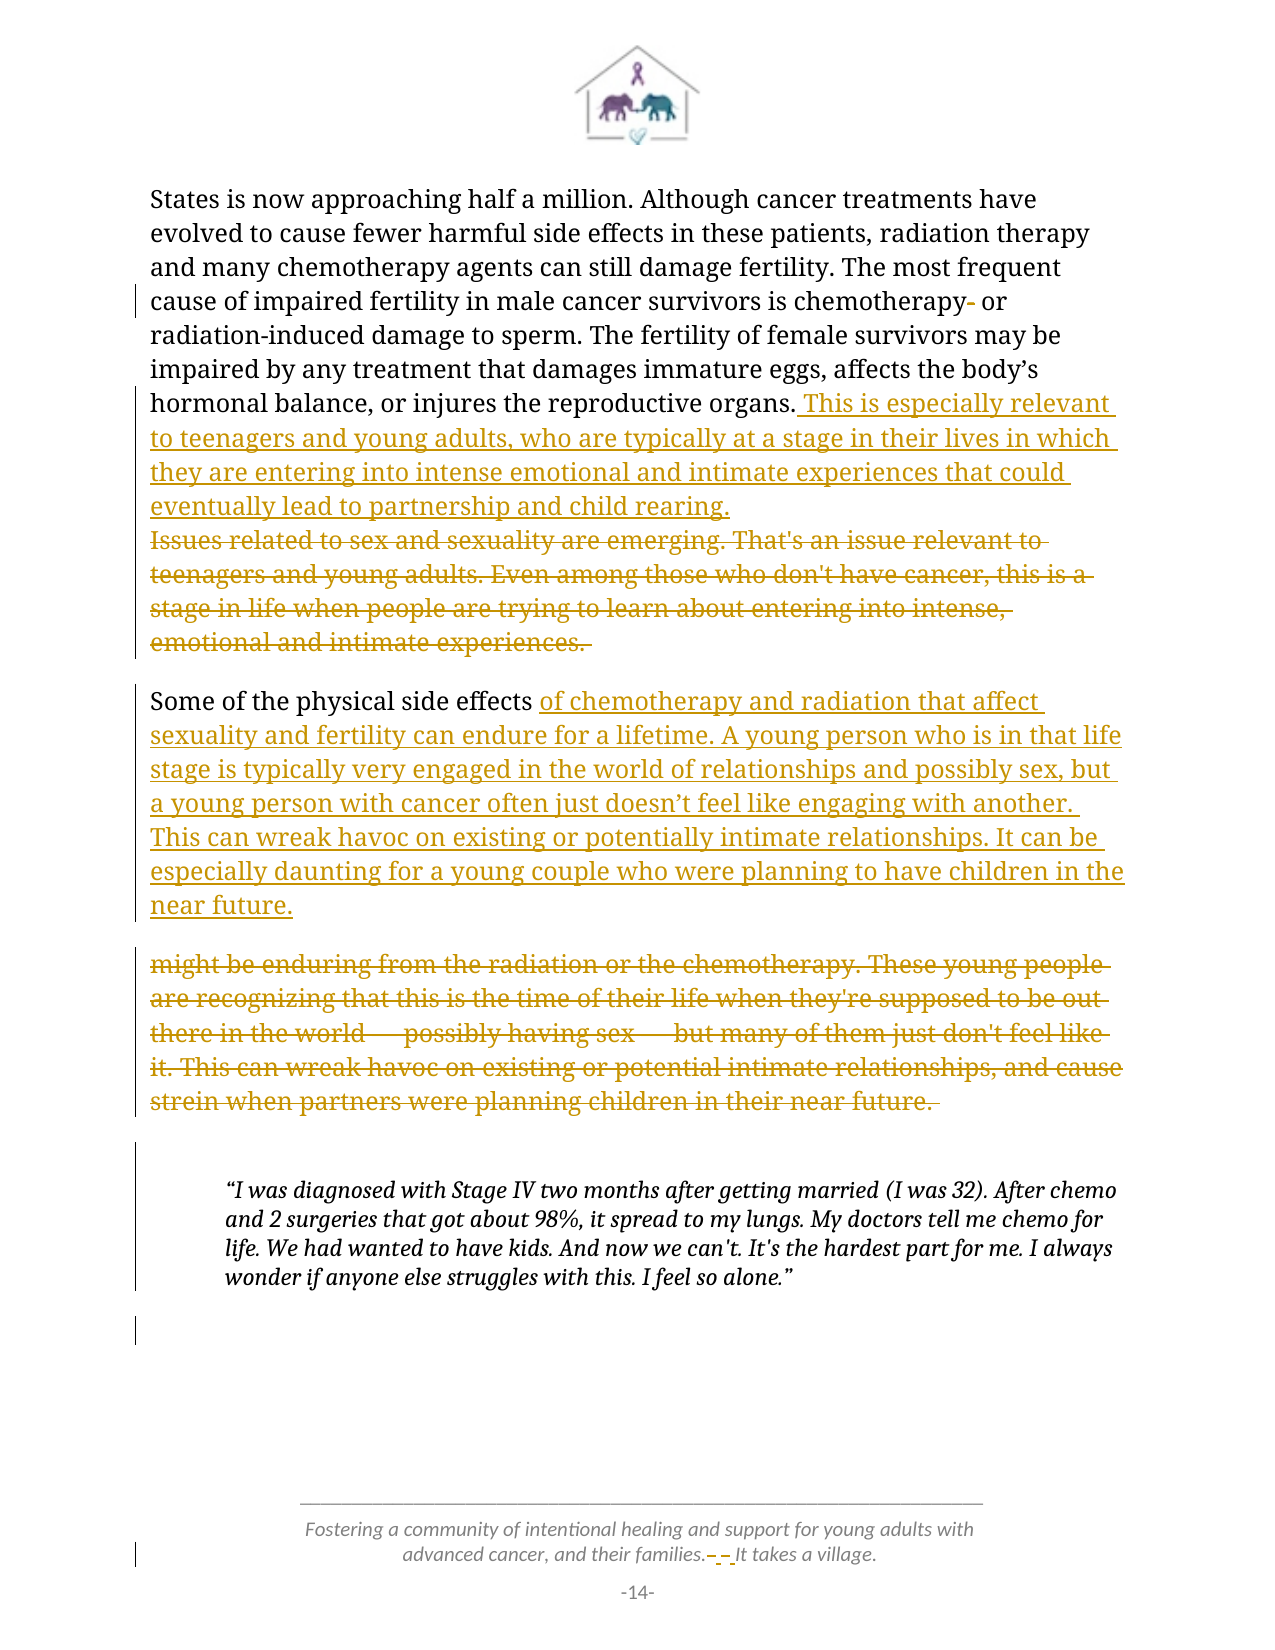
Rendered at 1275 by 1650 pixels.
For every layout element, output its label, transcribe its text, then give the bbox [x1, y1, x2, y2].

text “I was diagnosed with Stage IV two months after getting married (I was 32). After chemo and 2 surgeries that got about 98%, it spread to my lungs. My doctors tell me chemo for life. We had wanted to have kids. And now we can't. It's the hardest part for me. I always wonder if anyone else struggles with this. I feel so alone.” [225, 1176, 1125, 1291]
picture [573, 45, 702, 145]
text Some of the physical side effects [150, 684, 1125, 883]
text Some of the physical side effects [150, 885, 1125, 922]
